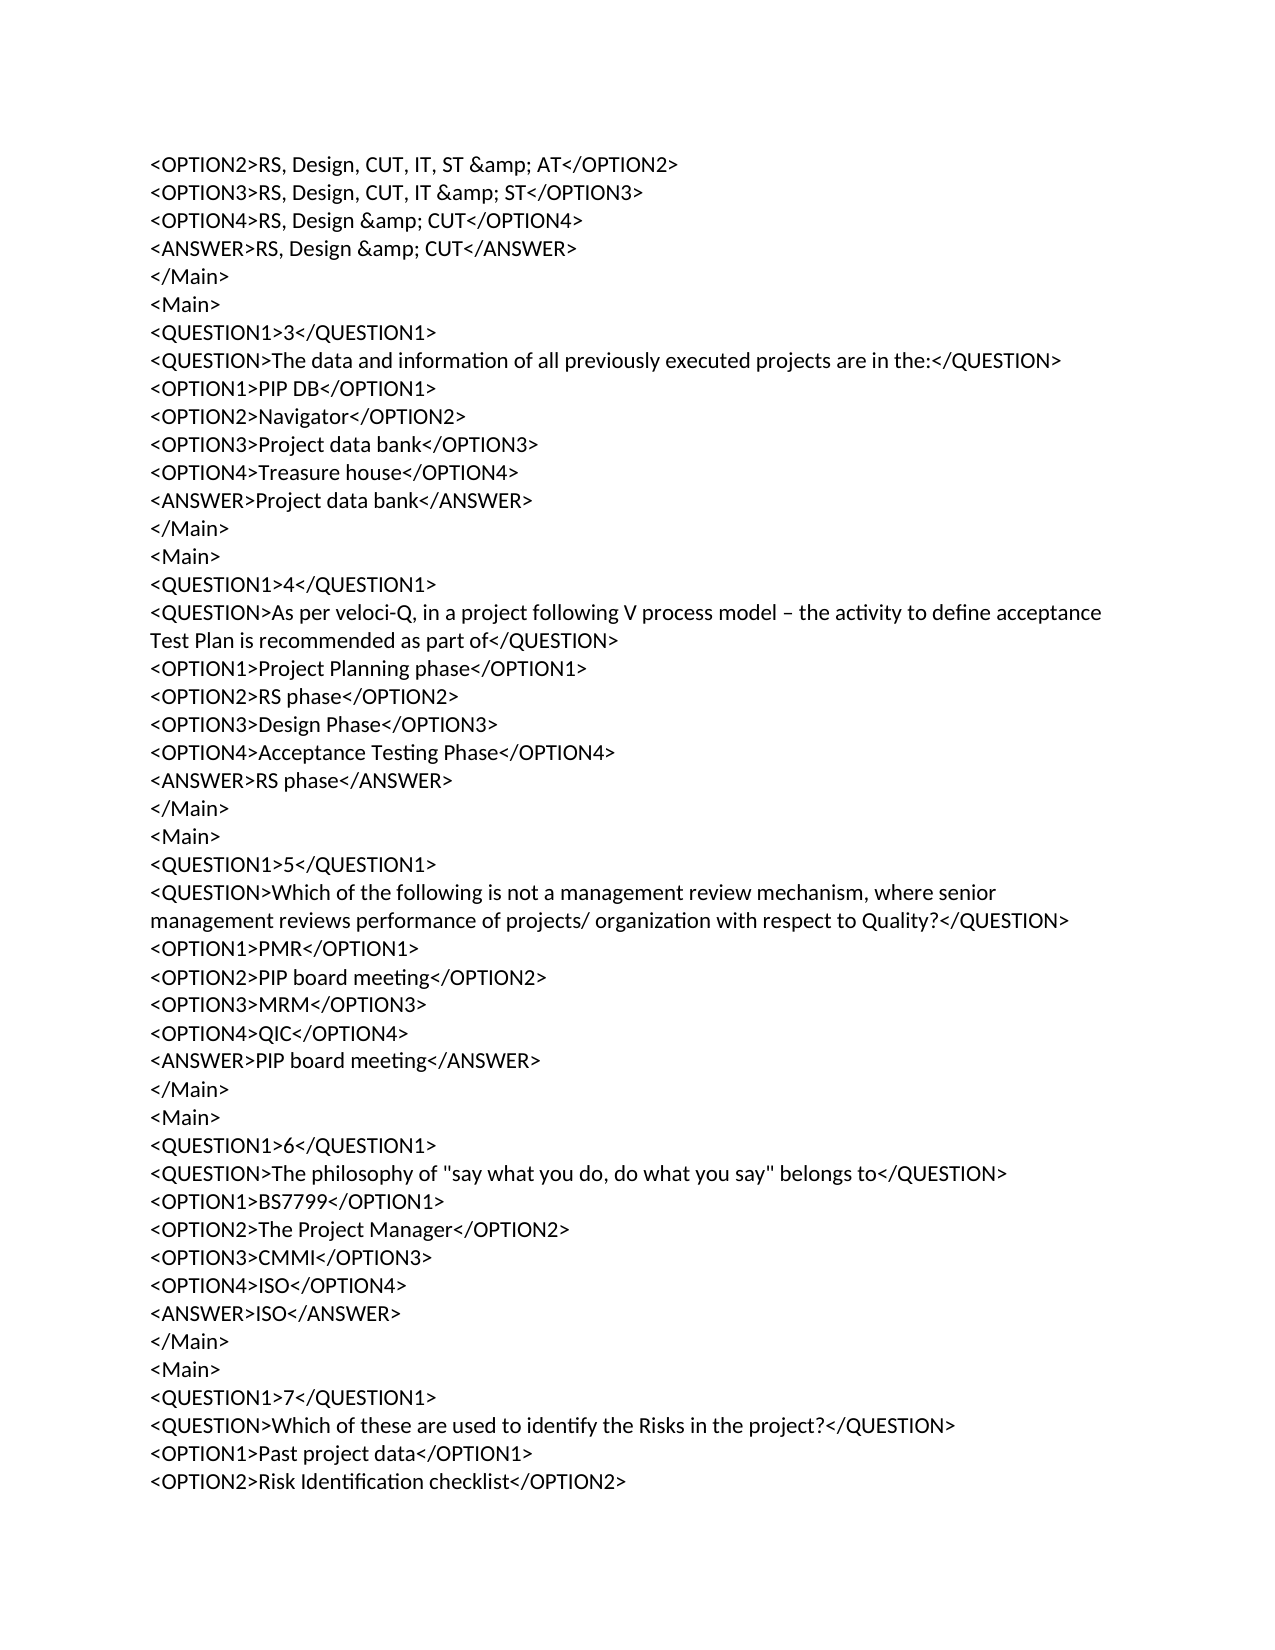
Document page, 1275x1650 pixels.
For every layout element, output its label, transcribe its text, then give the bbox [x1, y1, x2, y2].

text <QUESTION>The data and information of all previously executed projects are in the:</QUESTION> [150, 346, 1125, 374]
text <OPTION2>PIP board meeting</OPTION2> [150, 963, 1125, 991]
text <QUESTION1>7</QUESTION1> [150, 1383, 1125, 1411]
text <QUESTION>Which of the following is not a management review mechanism, where senior management reviews performance of projects/ organization with respect to Quality?</QUESTION> [150, 878, 1125, 934]
text <Main> [150, 542, 1125, 570]
text <OPTION2>RS phase</OPTION2> [150, 682, 1125, 710]
text <ANSWER>ISO</ANSWER> [150, 1299, 1125, 1327]
text <QUESTION1>6</QUESTION1> [150, 1131, 1125, 1159]
text </Main> [150, 1075, 1125, 1103]
text <OPTION3>Project data bank</OPTION3> [150, 430, 1125, 458]
text <Main> [150, 1355, 1125, 1383]
text <QUESTION1>4</QUESTION1> [150, 570, 1125, 598]
text </Main> [150, 1327, 1125, 1355]
text <QUESTION>Which of these are used to identify the Risks in the project?</QUESTION> [150, 1411, 1125, 1439]
text <OPTION2>The Project Manager</OPTION2> [150, 1215, 1125, 1243]
text <OPTION1>PMR</OPTION1> [150, 934, 1125, 963]
text <OPTION1>Past project data</OPTION1> [150, 1439, 1125, 1467]
text <ANSWER>RS phase</ANSWER> [150, 766, 1125, 794]
text <OPTION4>RS, Design &amp; CUT</OPTION4> [150, 206, 1125, 234]
text <OPTION3>RS, Design, CUT, IT &amp; ST</OPTION3> [150, 178, 1125, 206]
text <OPTION2>Risk Identification checklist</OPTION2> [150, 1467, 1125, 1495]
text <OPTION2>Navigator</OPTION2> [150, 402, 1125, 430]
text <ANSWER>Project data bank</ANSWER> [150, 486, 1125, 514]
text </Main> [150, 262, 1125, 290]
text <OPTION4>Acceptance Testing Phase</OPTION4> [150, 738, 1125, 766]
text <OPTION3>Design Phase</OPTION3> [150, 710, 1125, 738]
text <ANSWER>PIP board meeting</ANSWER> [150, 1047, 1125, 1075]
text <Main> [150, 822, 1125, 851]
text <OPTION1>Project Planning phase</OPTION1> [150, 654, 1125, 682]
text <ANSWER>RS, Design &amp; CUT</ANSWER> [150, 234, 1125, 262]
text <QUESTION1>3</QUESTION1> [150, 318, 1125, 346]
text <OPTION1>BS7799</OPTION1> [150, 1187, 1125, 1215]
text <Main> [150, 1103, 1125, 1131]
text </Main> [150, 794, 1125, 822]
text <QUESTION>The philosophy of "say what you do, do what you say" belongs to</QUESTION> [150, 1159, 1125, 1187]
text <Main> [150, 290, 1125, 318]
text <OPTION2>RS, Design, CUT, IT, ST &amp; AT</OPTION2> [150, 150, 1125, 178]
text <OPTION3>MRM</OPTION3> [150, 991, 1125, 1019]
text <OPTION4>Treasure house</OPTION4> [150, 458, 1125, 486]
text </Main> [150, 514, 1125, 542]
text <QUESTION1>5</QUESTION1> [150, 851, 1125, 878]
text <OPTION1>PIP DB</OPTION1> [150, 374, 1125, 402]
text <QUESTION>As per veloci-Q, in a project following V process model – the activity to define acceptance Test Plan is recommended as part of</QUESTION> [150, 598, 1125, 654]
text <OPTION4>QIC</OPTION4> [150, 1019, 1125, 1047]
text <OPTION3>CMMI</OPTION3> [150, 1243, 1125, 1271]
text <OPTION4>ISO</OPTION4> [150, 1271, 1125, 1299]
